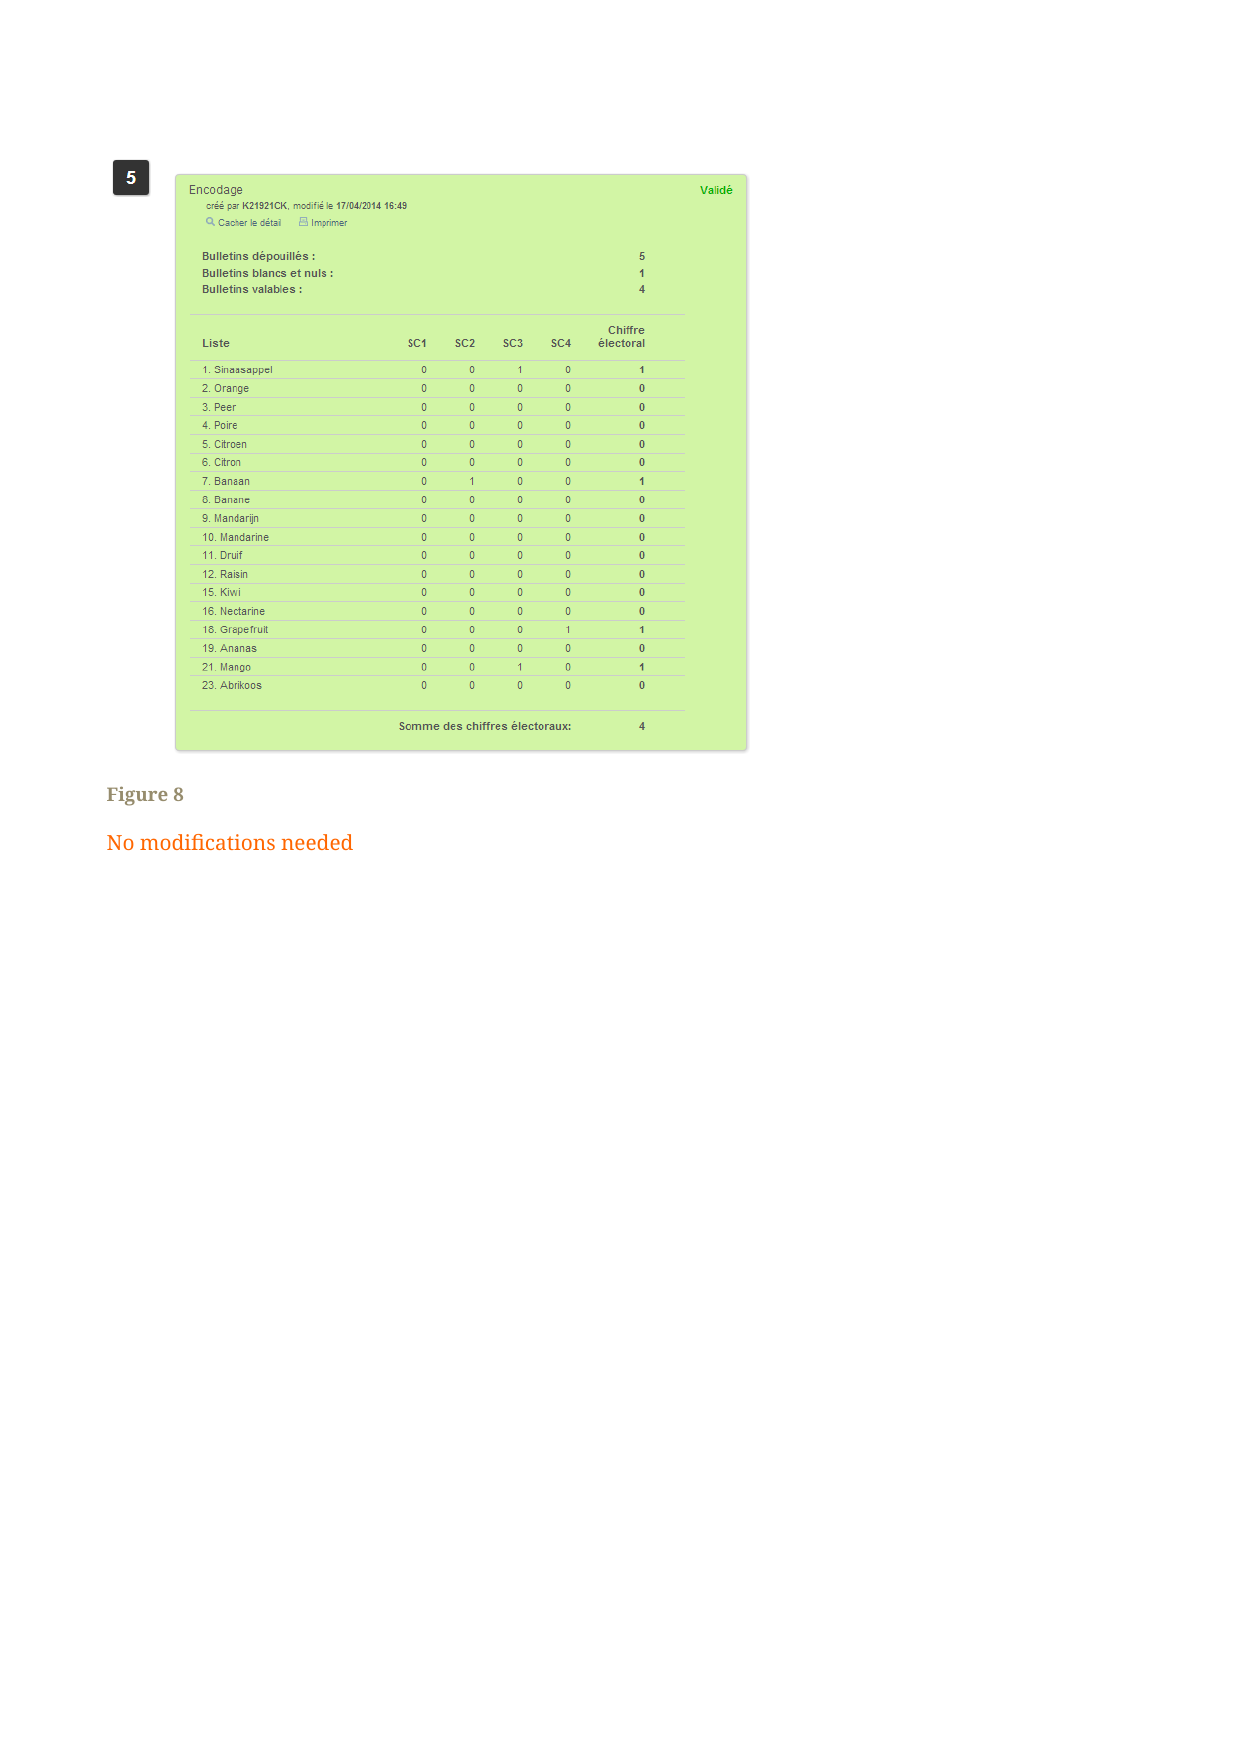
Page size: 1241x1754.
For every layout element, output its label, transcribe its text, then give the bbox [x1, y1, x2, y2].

text Figure 8 [106, 782, 1134, 807]
picture [106, 153, 759, 757]
text No modifications needed [106, 828, 1134, 856]
